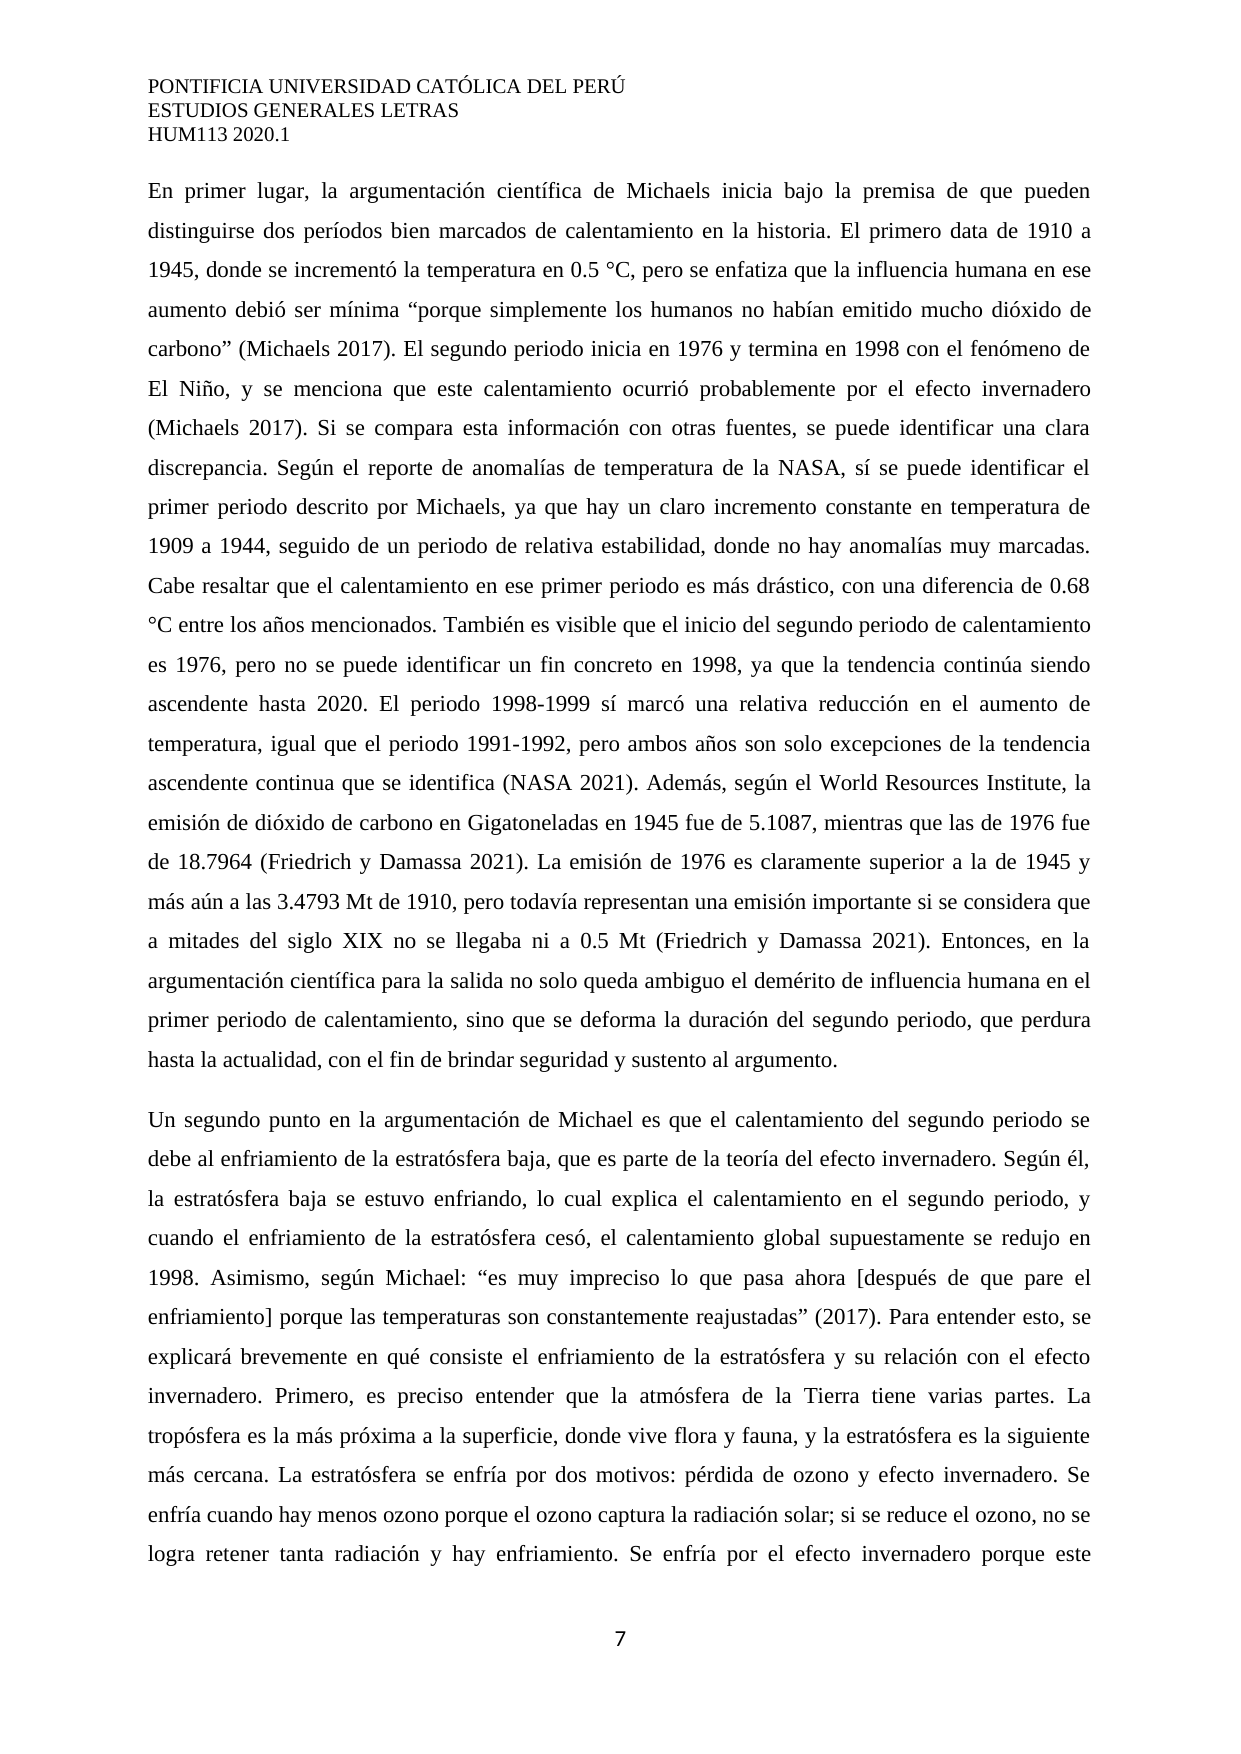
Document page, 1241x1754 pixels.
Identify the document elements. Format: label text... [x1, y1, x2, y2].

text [148, 1106, 1092, 1567]
text En primer lugar, la argumentación científica de Michaels inicia bajo la premisa de que pueden distinguirse dos períodos bien marcados de calentamiento en la historia. El primero data de 1910 a 1945, donde se incrementó la temperatura en 0.5 °C, pero se enfatiza que la influencia humana en ese aumento debió ser mínima “porque simplemente los humanos no habían emitido mucho dióxido de carbono” (Michaels 2017). El segundo periodo inicia en 1976 y termina en 1998 con el fenómeno de El Niño, y se menciona que este calentamiento ocurrió probablemente por el efecto invernadero (Michaels 2017). Si se compara esta información con otras fuentes, se puede identificar una clara discrepancia. Según el reporte de anomalías de temperatura de la NASA, sí se puede identificar el primer periodo descrito por Michaels, ya que hay un claro incremento constante en temperatura de 1909 a 1944, seguido de un periodo de relativa estabilidad, donde no hay anomalías muy marcadas. Cabe resaltar que el calentamiento en ese primer periodo es más drástico, con una diferencia de 0.68 °C entre los años mencionados. También es visible que el inicio del segundo periodo de calentamiento es 1976, pero no se puede identificar un fin concreto en 1998, ya que la tendencia continúa siendo ascendente hasta 2020. El periodo 1998-1999 sí marcó una relativa reducción en el aumento de temperatura, igual que el periodo 1991-1992, pero ambos años son solo excepciones de la tendencia ascendente continua que se identifica (NASA 2021). Además, según el World Resources Institute, la emisión de dióxido de carbono en Gigatoneladas en 1945 fue de 5.1087, mientras que las de 1976 fue de 18.7964 (Friedrich y Damassa 2021). La emisión de 1976 es claramente superior a la de 1945 y más aún a las 3.4793 Mt de 1910, pero todavía representan una emisión importante si se considera que a mitades del siglo XIX no se llegaba ni a 0.5 Mt (Friedrich y Damassa 2021). Entonces, en la argumentación científica para la salida no solo queda ambiguo el demérito de influencia humana en el primer periodo de calentamiento, sino que se deforma la duración del segundo periodo, que perdura hasta la actualidad, con el fin de brindar seguridad y sustento al argumento. [148, 177, 1092, 1072]
